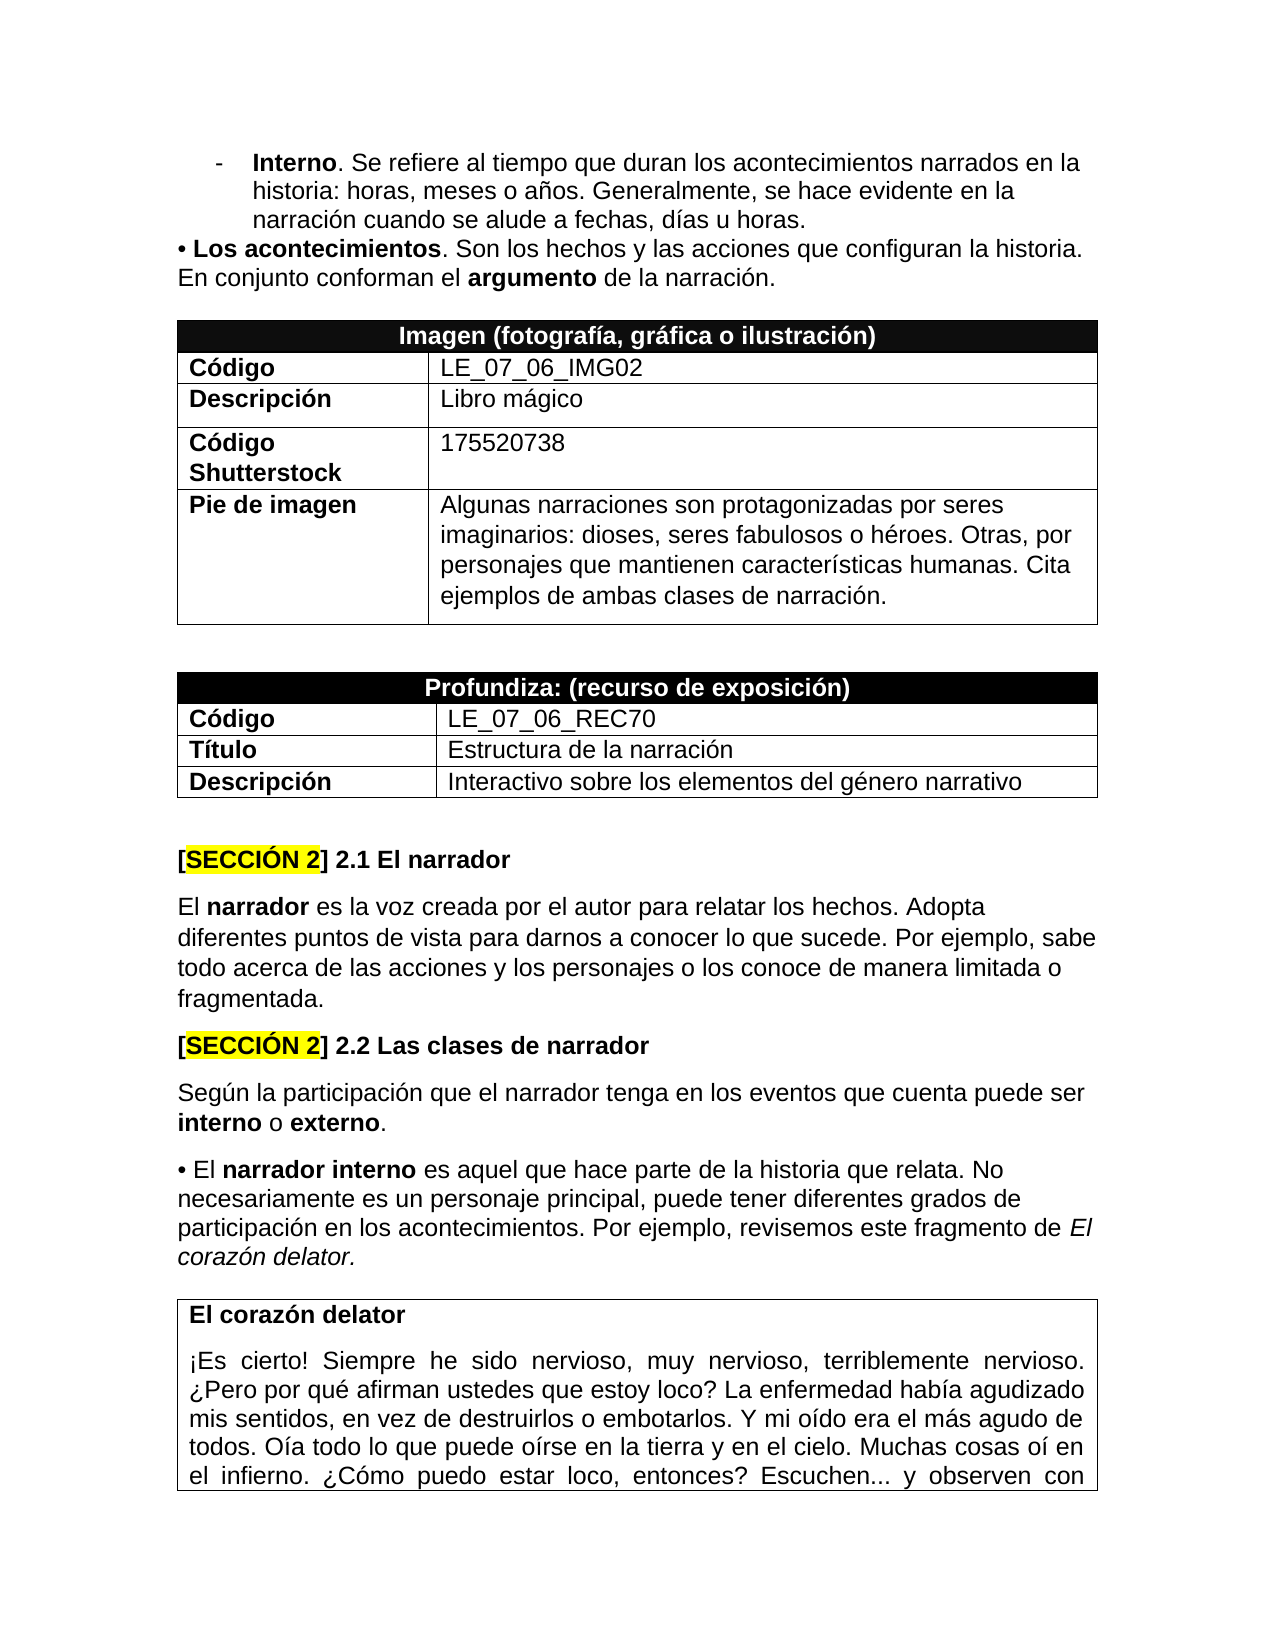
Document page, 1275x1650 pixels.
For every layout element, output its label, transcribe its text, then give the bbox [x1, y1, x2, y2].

text [SECCIÓN 2] 2.1 El narrador [320, 845, 1098, 874]
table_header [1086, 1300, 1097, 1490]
table_cell Descripción [178, 384, 428, 427]
table_header Profundiza: (recurso de exposición) [178, 673, 1097, 703]
text • Los acontecimientos. Son los hechos y las acciones que configuran la historia. En conjunto conforman el argumento de la narración. [177, 234, 1098, 291]
text El narrador es la voz creada por el autor para relatar los hechos. Adopta diferentes puntos de vista para darnos a conocer lo que sucede. Por ejemplo, sabe todo acerca de las acciones y los personajes o los conoce de manera limitada o fragmentada. [177, 892, 1098, 1012]
table_cell LE_07_06_REC70 [437, 704, 1097, 734]
table_cell Código [178, 704, 436, 734]
list Interno. Se refiere al tiempo que duran los acontecimientos narrados en la historia: horas, meses o años. Generalmente, se hace evidente en la narración cuando se alude a fechas, días u horas. [215, 148, 1098, 234]
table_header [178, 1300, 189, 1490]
table_cell Título [178, 736, 436, 766]
text • El narrador interno es aquel que hace parte de la historia que relata. No necesariamente es un personaje principal, puede tener diferentes grados de participación en los acontecimientos. Por ejemplo, revisemos este fragmento de El corazón delator. [177, 1155, 1098, 1270]
table_cell 175520738 [429, 428, 1097, 488]
table_cell Código [178, 353, 428, 383]
table_cell Descripción [178, 767, 436, 797]
text Según la participación que el narrador tenga en los eventos que cuenta puede ser interno o externo. [177, 1078, 1098, 1137]
text [SECCIÓN 2] 2.2 Las clases de narrador [320, 1031, 1098, 1059]
table_cell Libro mágico [429, 384, 1097, 427]
table_cell Algunas narraciones son protagonizadas por seres imaginarios: dioses, seres fabulosos o héroes. Otras, por personajes que mantienen características humanas. Cita ejemplos de ambas clases de narración. [429, 490, 1097, 624]
table_cell Interactivo sobre los elementos del género narrativo [437, 767, 1097, 797]
table_cell Pie de imagen [178, 490, 428, 624]
table_cell Código Shutterstock [178, 428, 428, 488]
table_header Imagen (fotografía, gráfica o ilustración) [178, 321, 1097, 351]
table_cell Estructura de la narración [437, 736, 1097, 766]
table_cell LE_07_06_IMG02 [429, 353, 1097, 383]
